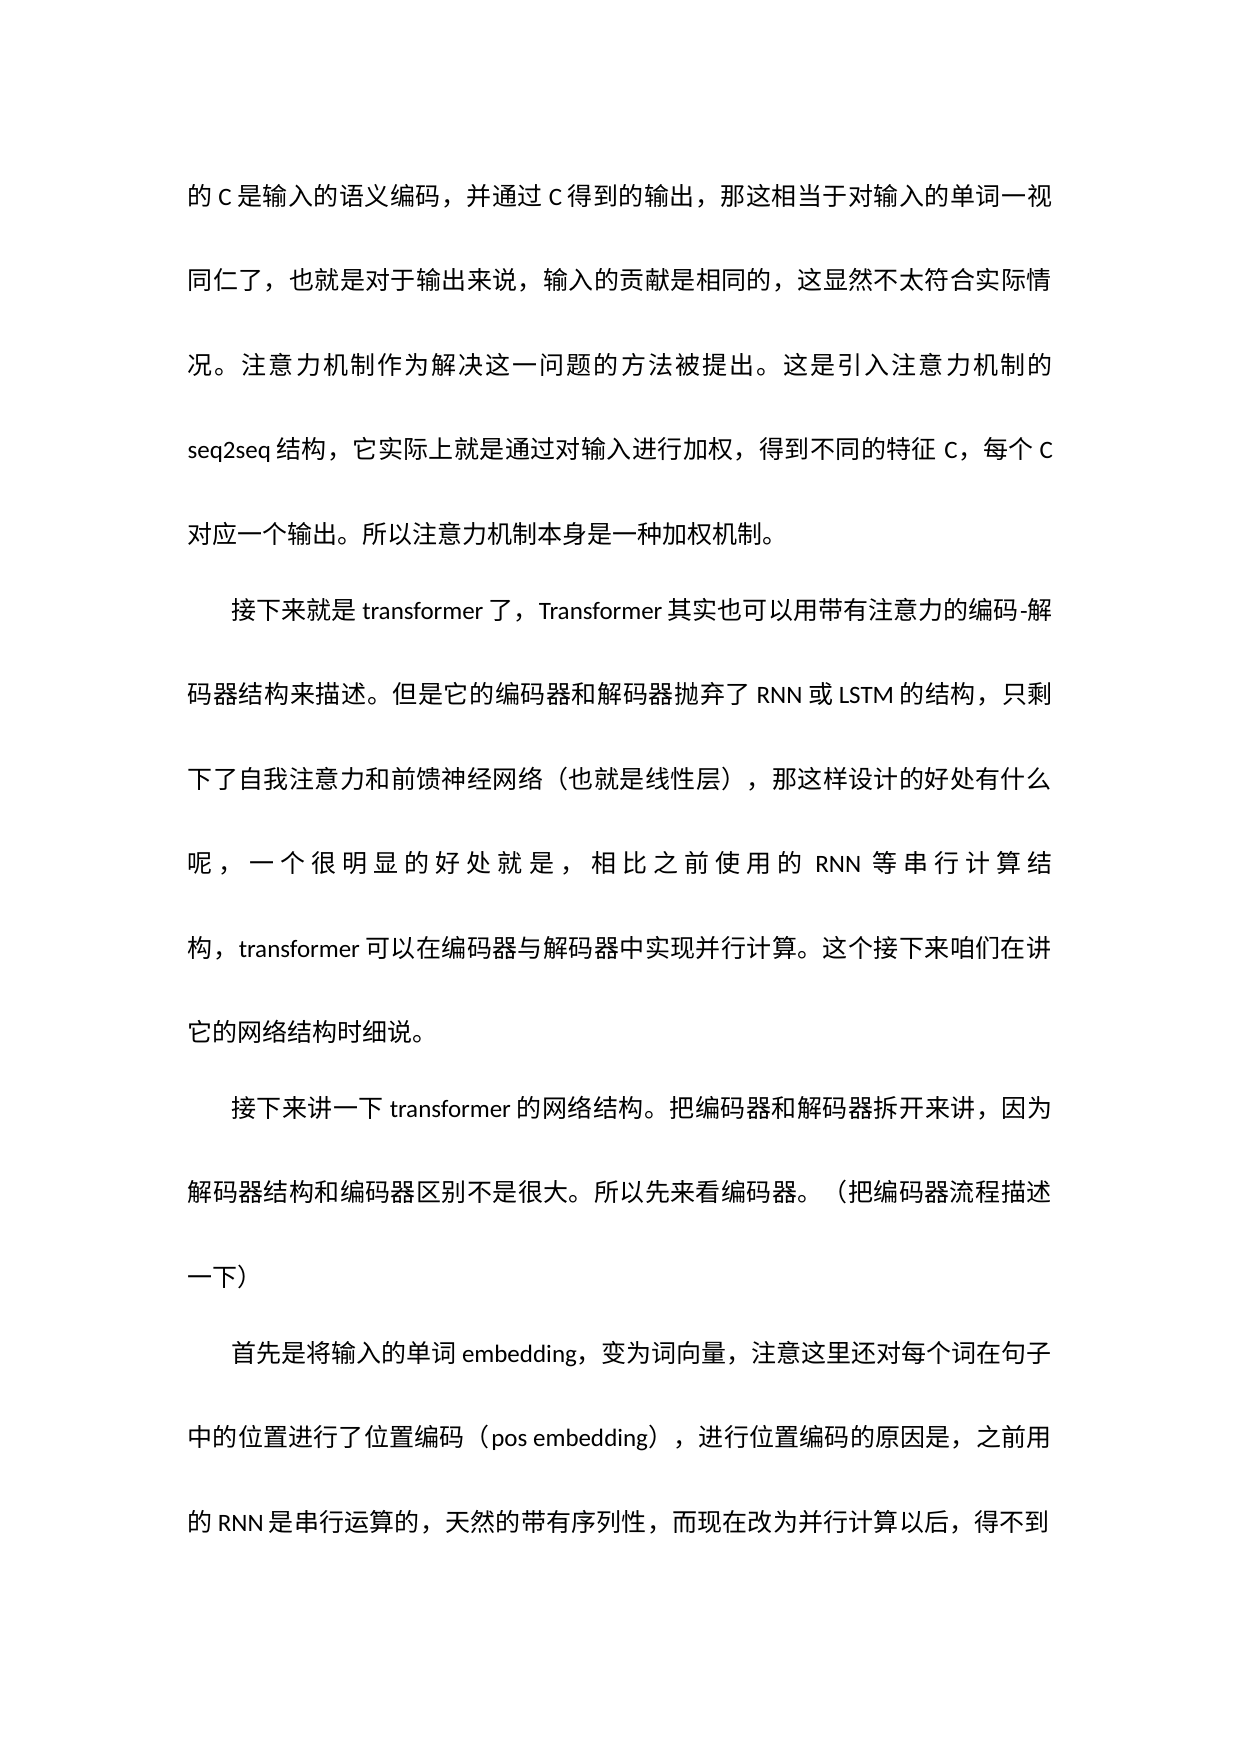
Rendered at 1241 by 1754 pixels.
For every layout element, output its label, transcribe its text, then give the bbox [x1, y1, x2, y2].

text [187, 1319, 1053, 1553]
text 接下来讲一下transformer的网络结构。把编码器和解码器拆开来讲，因为解码器结构和编码器区别不是很大。所以先来看编码器。（把编码器流程描述一下） [187, 1074, 1053, 1308]
text 接下来就是transformer了，Transformer其实也可以用带有注意力的编码-解码器结构来描述。但是它的编码器和解码器抛弃了RNN或LSTM的结构，只剩下了自我注意力和前馈神经网络（也就是线性层），那这样设计的好处有什么呢，一个很明显的好处就是，相比之前使用的RNN等串行计算结构，transformer可以在编码器与解码器中实现并行计算。这个接下来咱们在讲它的网络结构时细说。 [187, 576, 1053, 1063]
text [187, 162, 1053, 565]
